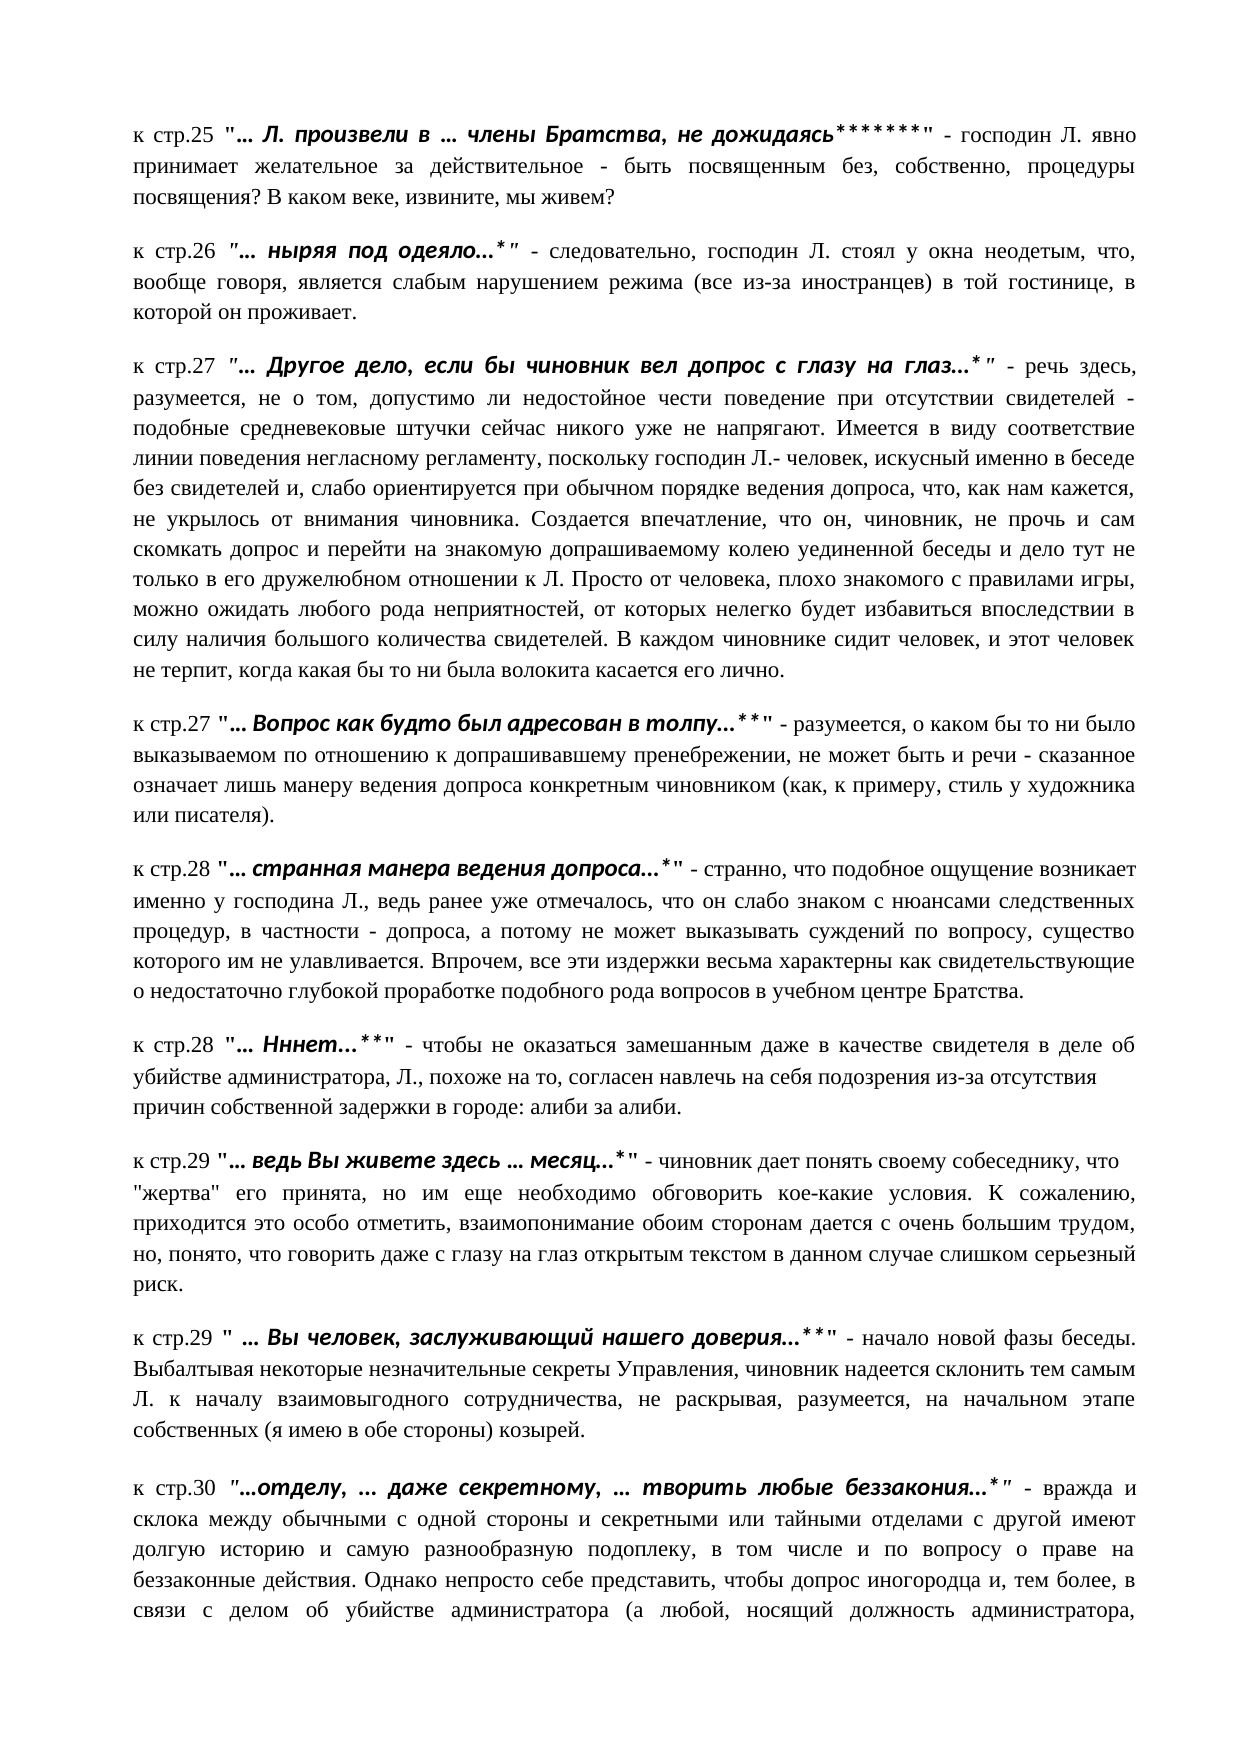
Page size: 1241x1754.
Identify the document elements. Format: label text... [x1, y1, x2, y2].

text к стр.28 "... Нннет...**" - чтобы не оказаться замешанным даже в качестве свидетеля в деле об убийстве администратора, Л., похоже на то, согласен навлечь на себя подозрения из-за отсутствия [133, 1028, 1137, 1089]
text к стр.28 "... странная манера ведения допроса…*" - странно, что подобное ощущение возникает именно у господина Л., ведь ранее уже отмечалось, что он слабо знаком с нюансами следственных процедур, в частности - допроса, а потому не может выказывать суждений по вопросу, существо которого им не улавливается. Впрочем, все эти издержки весьма характерны как свидетельствующие о недостаточно глубокой проработке подобного рода вопросов в учебном центре Братства. [133, 852, 1137, 1004]
text к стр.29 " ... Вы человек, заслуживающий нашего доверия…**" - начало новой фазы беседы. Выбалтывая некоторые незначительные секреты Управления, чиновник надеется склонить тем самым Л. к началу взаимовыгодного сотрудничества, не раскрывая, разумеется, на начальном этапе собственных (я имею в обе стороны) козырей. [133, 1321, 1137, 1442]
text к стр.27 "... Вопрос как будто был адресован в толпу…**" - разумеется, о каком бы то ни было выказываемом по отношению к допрашивавшему пренебрежении, не может быть и речи - сказанное означает лишь манеру ведения допроса конкретным чиновником (как, к примеру, стиль у художника или писателя). [133, 707, 1137, 828]
text к стр.26 "... ныряя под одеяло…*" - следовательно, господин Л. стоял у окна неодетым, что, вообще говоря, является слабым нарушением режима (все из-за иностранцев) в той гостинице, в которой он проживает. [133, 234, 1137, 325]
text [133, 1471, 1137, 1622]
text "жертва" его принята, но им еще необходимо обговорить кое-какие условия. К сожалению, приходится это особо отметить, взаимопонимание обоим сторонам дается с очень большим трудом, но, понято, что говорить даже с глазу на глаз открытым текстом в данном случае слишком серьезный риск. [133, 1179, 1137, 1296]
text к стр.27 "... Другое дело, если бы чиновник вел допрос с глазу на глаз…*" - речь здесь, разумеется, не о том, допустимо ли недостойное чести поведение при отсутствии свидетелей - подобные средневековые штучки сейчас никого уже не напрягают. Имеется в виду соответствие линии поведения негласному регламенту, поскольку господин Л.- человек, искусный именно в беседе без свидетелей и, слабо ориентируется при обычном порядке ведения допроса, что, как нам кажется, не укрылось от внимания чиновника. Создается впечатление, что он, чиновник, не прочь и сам скомкать допрос и перейти на знакомую допрашиваемому колею уединенной беседы и дело тут не только в его дружелюбном отношении к Л. Просто от человека, плохо знакомого с правилами игры, можно ожидать любого рода неприятностей, от которых нелегко будет избавиться впоследствии в силу наличия большого количества свидетелей. В каждом чиновнике сидит человек, и этот человек не терпит, когда какая бы то ни была волокита касается его лично. [133, 349, 1137, 682]
text причин собственной задержки в городе: алиби за алиби. [133, 1093, 1137, 1119]
text к стр.29 "... ведь Вы живете здесь … месяц…*" - чиновник дает понять своему собеседнику, что [133, 1144, 1137, 1175]
text к стр.25 "... Л. произвели в … члены Братства, не дожидаясь*******" - господин Л. явно принимает желательное за действительное - быть посвященным без, собственно, процедуры посвящения? В каком веке, извините, мы живем? [133, 118, 1137, 209]
